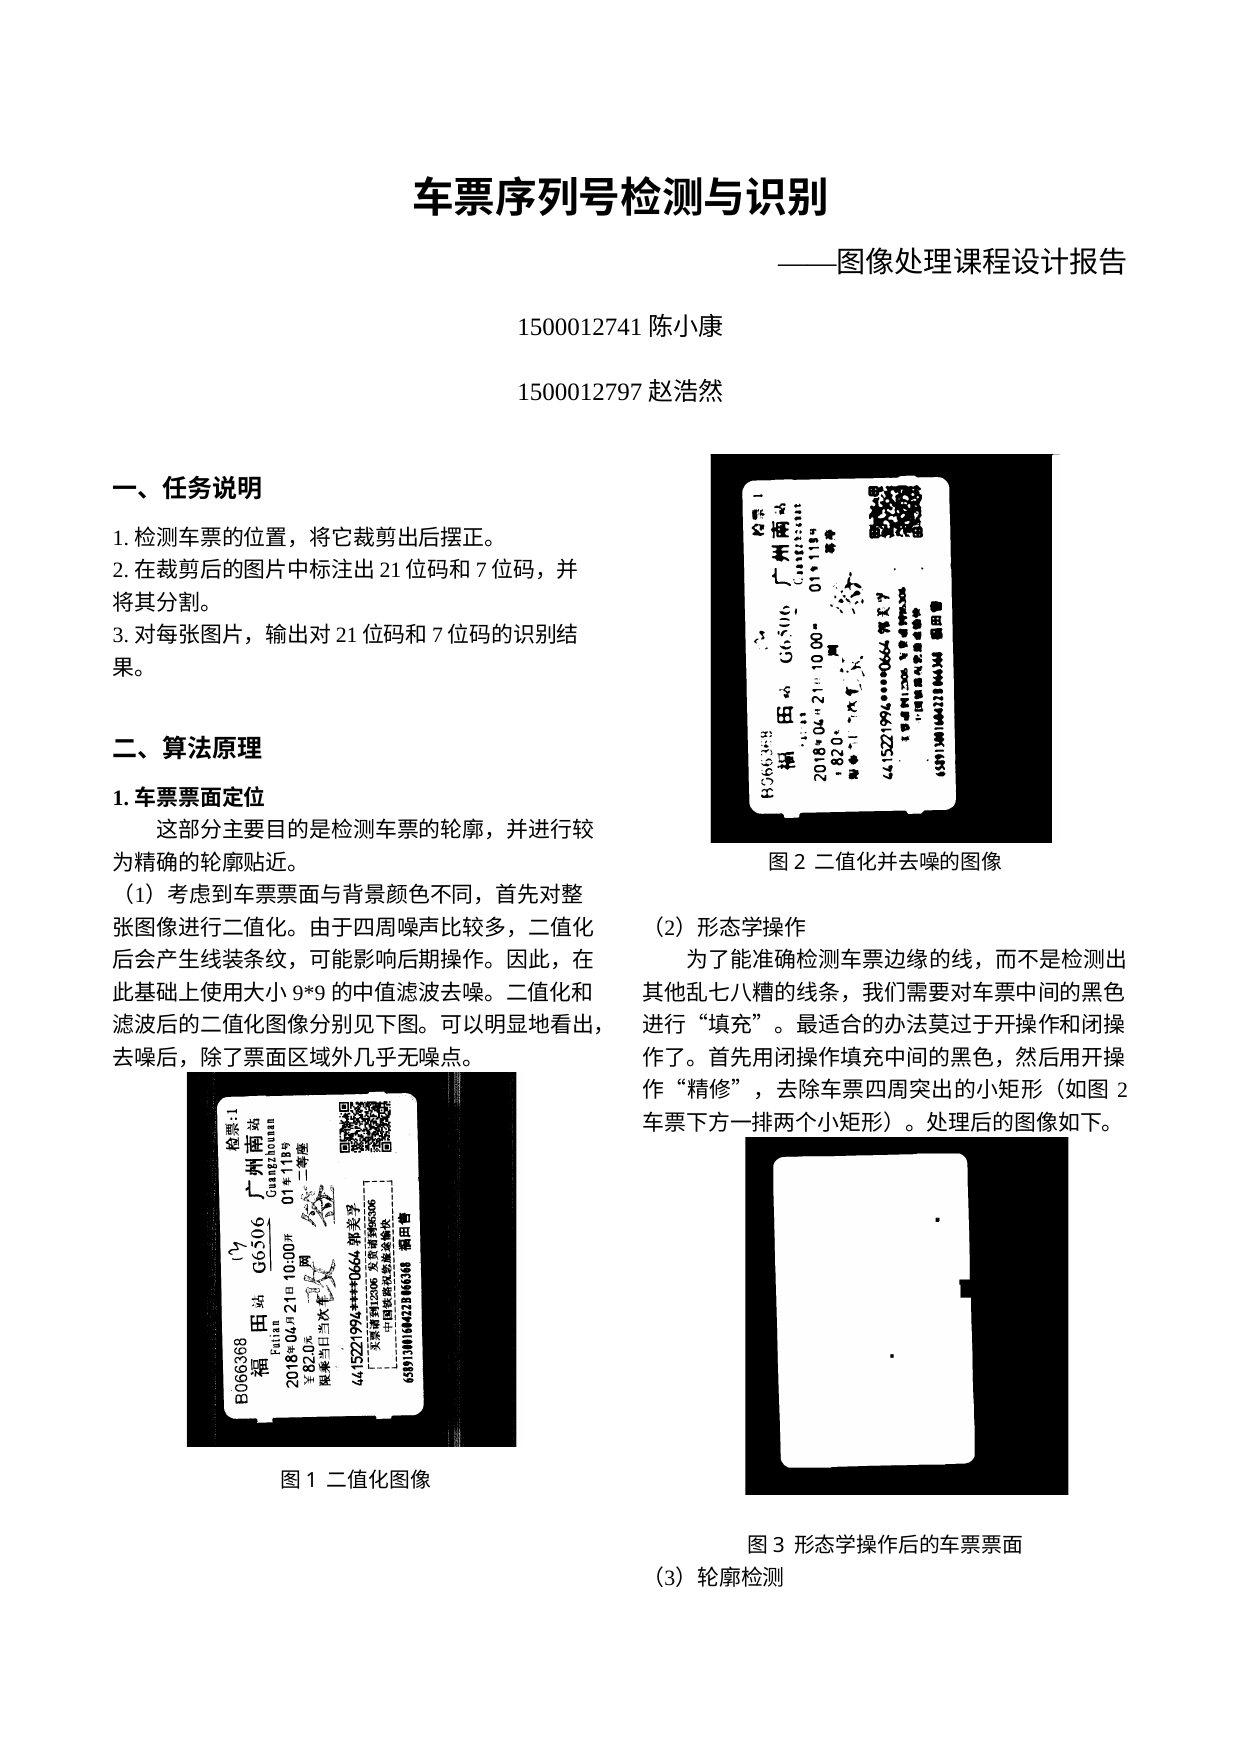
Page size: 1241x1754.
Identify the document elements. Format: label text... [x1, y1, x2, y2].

text 图 3 形态学操作后的车票票面 [642, 1527, 1128, 1559]
text 1500012797 赵浩然 [112, 357, 1128, 422]
text （2）形态学操作 [642, 909, 1128, 942]
text 1500012741 陈小康 [112, 292, 1128, 357]
text ——图像处理课程设计报告 [112, 227, 1128, 292]
picture [710, 454, 1060, 843]
text （1）考虑到车票票面与背景颜色不同，首先对整张图像进行二值化。由于四周噪声比较多，二值化后会产生线装条纹，可能影响后期操作。因此，在此基础上使用大小 9*9 的中值滤波去噪。二值化和滤波后的二值化图像分别见下图。可以明显地看出，去噪后，除了票面区域外几乎无噪点。 [112, 877, 598, 1072]
picture [186, 1072, 524, 1447]
text 3. 对每张图片，输出对21位码和7位码的识别结果。 [112, 617, 598, 682]
text 2. 在裁剪后的图片中标注出21位码和7位码，并将其分割。 [112, 552, 598, 617]
text 这部分主要目的是检测车票的轮廓，并进行较为精确的轮廓贴近。 [112, 812, 598, 877]
text 二、算法原理 [112, 714, 598, 779]
text 1. 车票票面定位 [112, 779, 598, 812]
picture [745, 1137, 1069, 1495]
text 一、任务说明 [112, 454, 598, 519]
text （3）轮廓检测 [642, 1559, 1128, 1592]
text 为了能准确检测车票边缘的线，而不是检测出其他乱七八糟的线条，我们需要对车票中间的黑色进行“填充”。最适合的办法莫过于开操作和闭操作了。首先用闭操作填充中间的黑色，然后用开操作“精修”，去除车票四周突出的小矩形（如图2车票下方一排两个小矩形）。处理后的图像如下。 [642, 942, 1128, 1137]
text 图 2 二值化并去噪的图像 [642, 844, 1128, 877]
text 图 1 二值化图像 [112, 1462, 598, 1494]
text 1. 检测车票的位置，将它裁剪出后摆正。 [112, 519, 598, 552]
text 车票序列号检测与识别 [112, 162, 1128, 227]
